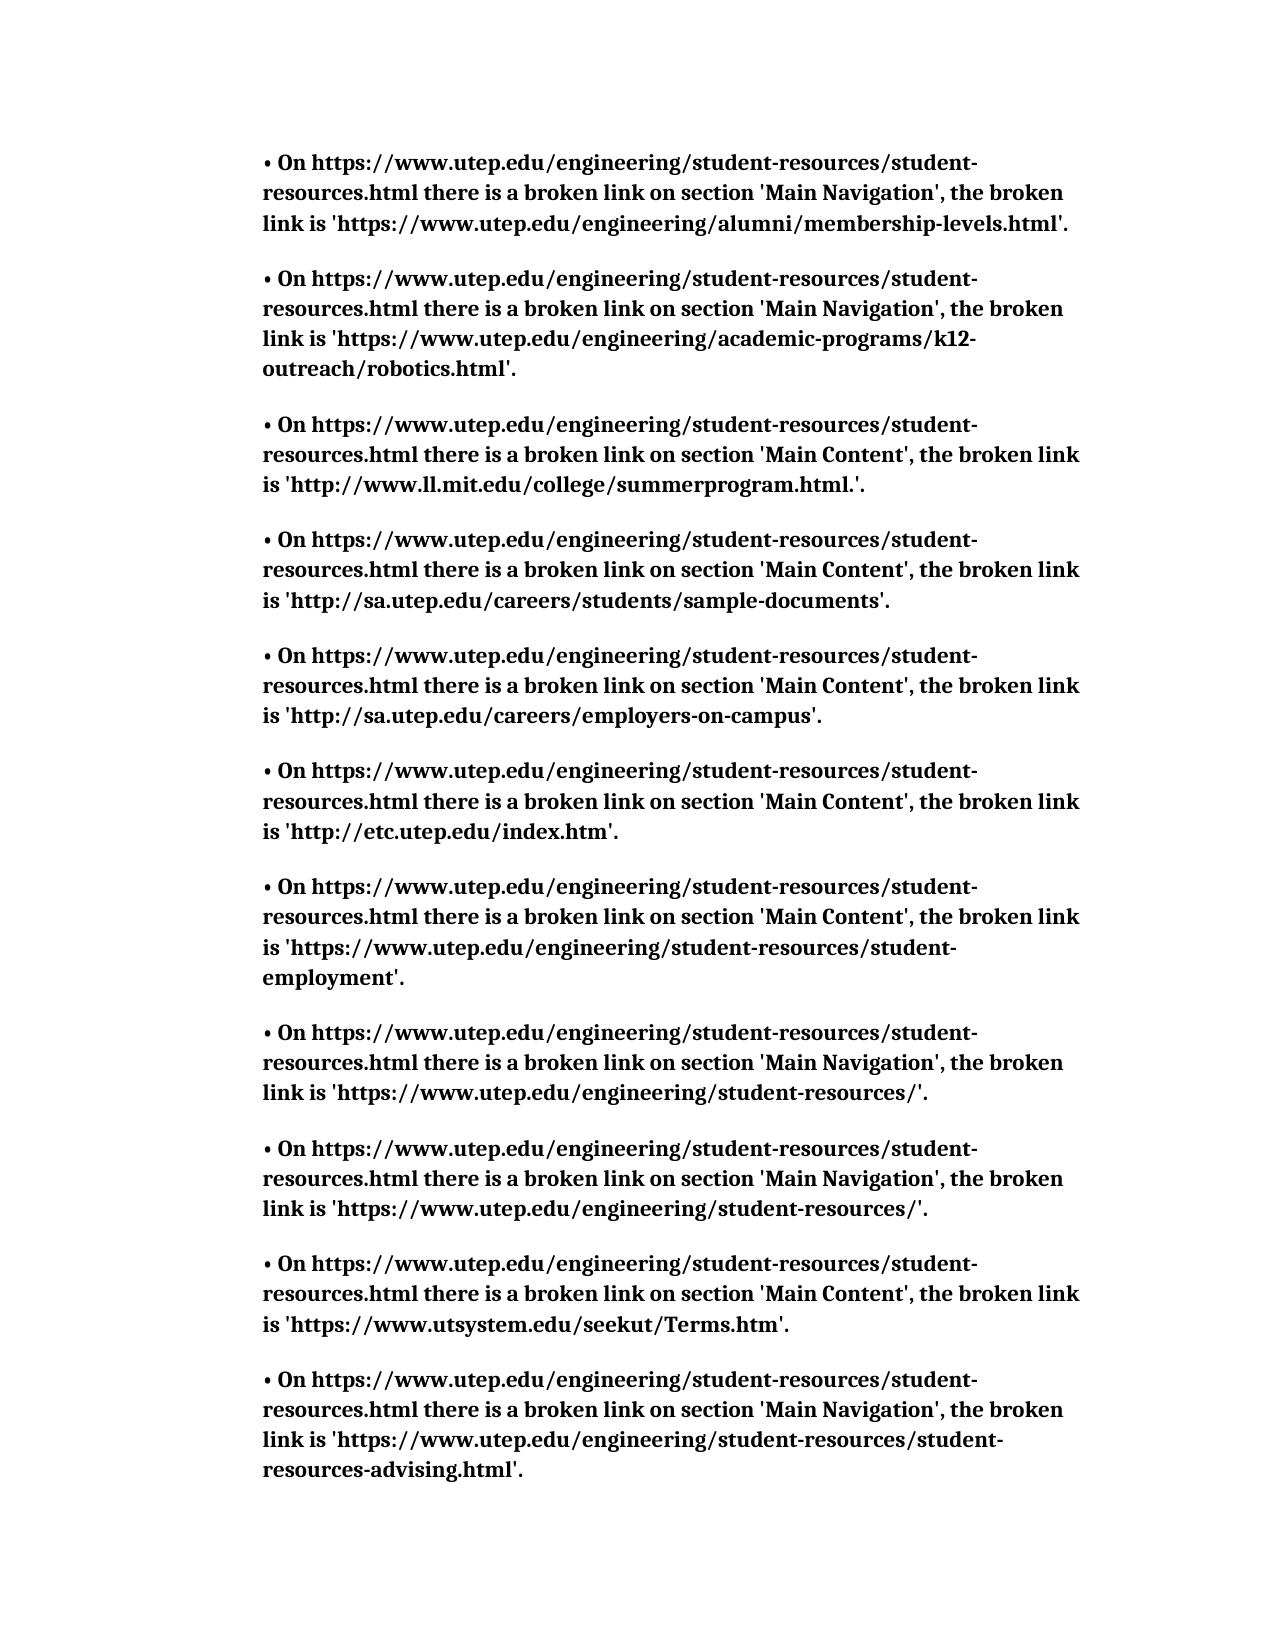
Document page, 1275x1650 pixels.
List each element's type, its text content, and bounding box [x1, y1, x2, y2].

text • On https://www.utep.edu/engineering/student-resources/student-resources.html there is a broken link on section 'Main Navigation', the broken link is 'https://www.utep.edu/engineering/student-resources/'. [262, 1020, 1087, 1107]
text • On https://www.utep.edu/engineering/student-resources/student-resources.html there is a broken link on section 'Main Navigation', the broken link is 'https://www.utep.edu/engineering/student-resources/'. [262, 1135, 1087, 1222]
text • On https://www.utep.edu/engineering/student-resources/student-resources.html there is a broken link on section 'Main Content', the broken link is 'https://www.utep.edu/engineering/student-resources/student-employment'. [262, 874, 1087, 991]
text • On https://www.utep.edu/engineering/student-resources/student-resources.html there is a broken link on section 'Main Content', the broken link is 'http://www.ll.mit.edu/college/summerprogram.html.'. [262, 411, 1087, 498]
text • On https://www.utep.edu/engineering/student-resources/student-resources.html there is a broken link on section 'Main Content', the broken link is 'http://sa.utep.edu/careers/students/sample-documents'. [262, 527, 1087, 614]
text • On https://www.utep.edu/engineering/student-resources/student-resources.html there is a broken link on section 'Main Navigation', the broken link is 'https://www.utep.edu/engineering/alumni/membership-levels.html'. [262, 150, 1087, 237]
text • On https://www.utep.edu/engineering/student-resources/student-resources.html there is a broken link on section 'Main Navigation', the broken link is 'https://www.utep.edu/engineering/student-resources/student-resources-advising.html'. [262, 1367, 1087, 1484]
text • On https://www.utep.edu/engineering/student-resources/student-resources.html there is a broken link on section 'Main Content', the broken link is 'https://www.utsystem.edu/seekut/Terms.htm'. [262, 1251, 1087, 1338]
text • On https://www.utep.edu/engineering/student-resources/student-resources.html there is a broken link on section 'Main Navigation', the broken link is 'https://www.utep.edu/engineering/academic-programs/k12-outreach/robotics.html'. [262, 266, 1087, 383]
text • On https://www.utep.edu/engineering/student-resources/student-resources.html there is a broken link on section 'Main Content', the broken link is 'http://etc.utep.edu/index.htm'. [262, 758, 1087, 845]
text • On https://www.utep.edu/engineering/student-resources/student-resources.html there is a broken link on section 'Main Content', the broken link is 'http://sa.utep.edu/careers/employers-on-campus'. [262, 643, 1087, 729]
